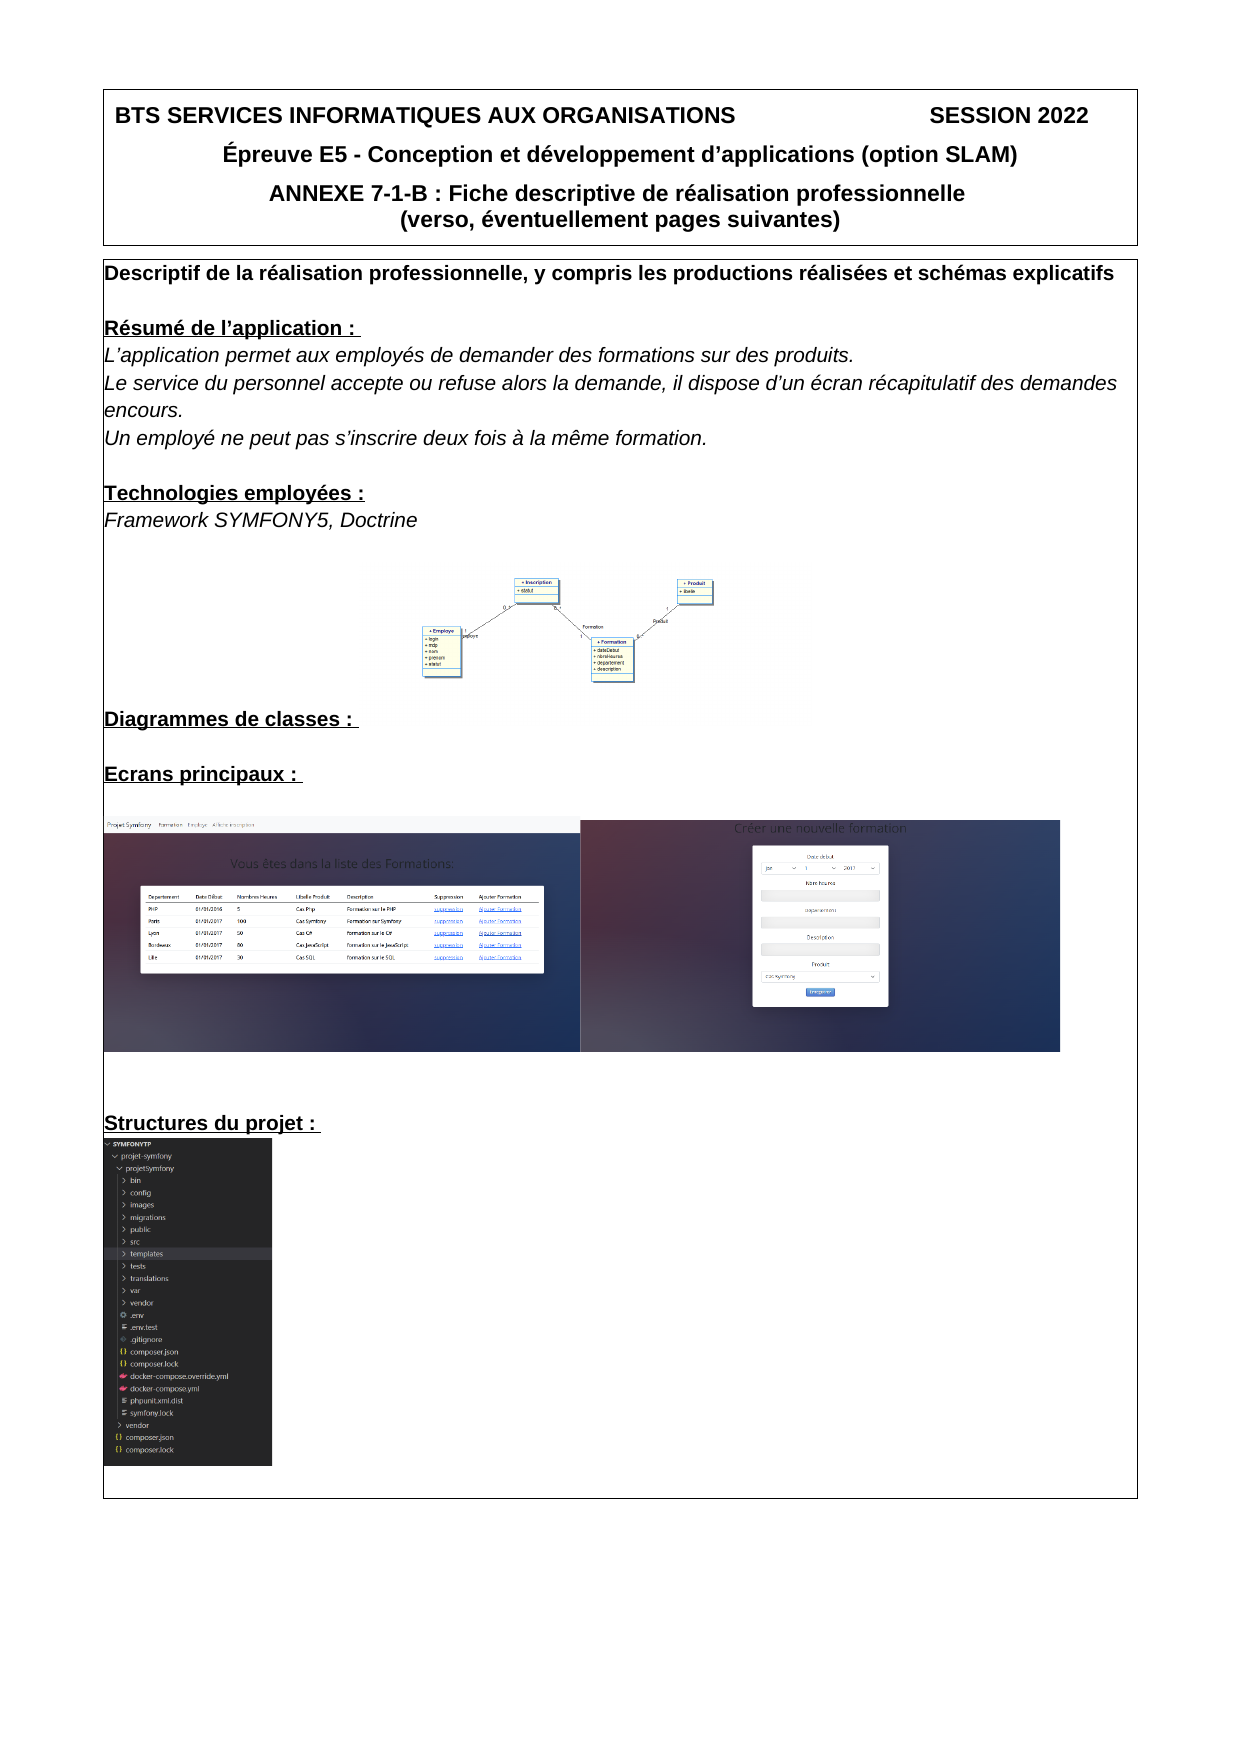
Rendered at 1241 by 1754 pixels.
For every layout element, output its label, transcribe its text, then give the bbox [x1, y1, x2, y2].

table_header BTS Services informatiques aux organisations SESSION 2022 Épreuve E5 - Conception et développement d’applications (option SLAM) ANNEXE 7-1-B : Fiche descriptive de réalisation professionnelle (verso, éventuellement pages suivantes) [104, 90, 1137, 245]
picture [103, 816, 1060, 1052]
picture [103, 1138, 273, 1466]
picture [358, 562, 812, 726]
table_header Descriptif de la réalisation professionnelle, y compris les productions réalisées et schémas explicatifs Résumé de l’application : L’application permet aux employés de demander des formations sur des produits. Le service du personnel accepte ou refuse alors la demande, il dispose d’un écran récapitulatif des demandes encours. Un employé ne peut pas s’inscrire deux fois à la même formation. Technologies employées : Framework SYMFONY5, Doctrine Diagrammes de classes : Ecrans principaux : Structures du projet : [104, 260, 1137, 1498]
